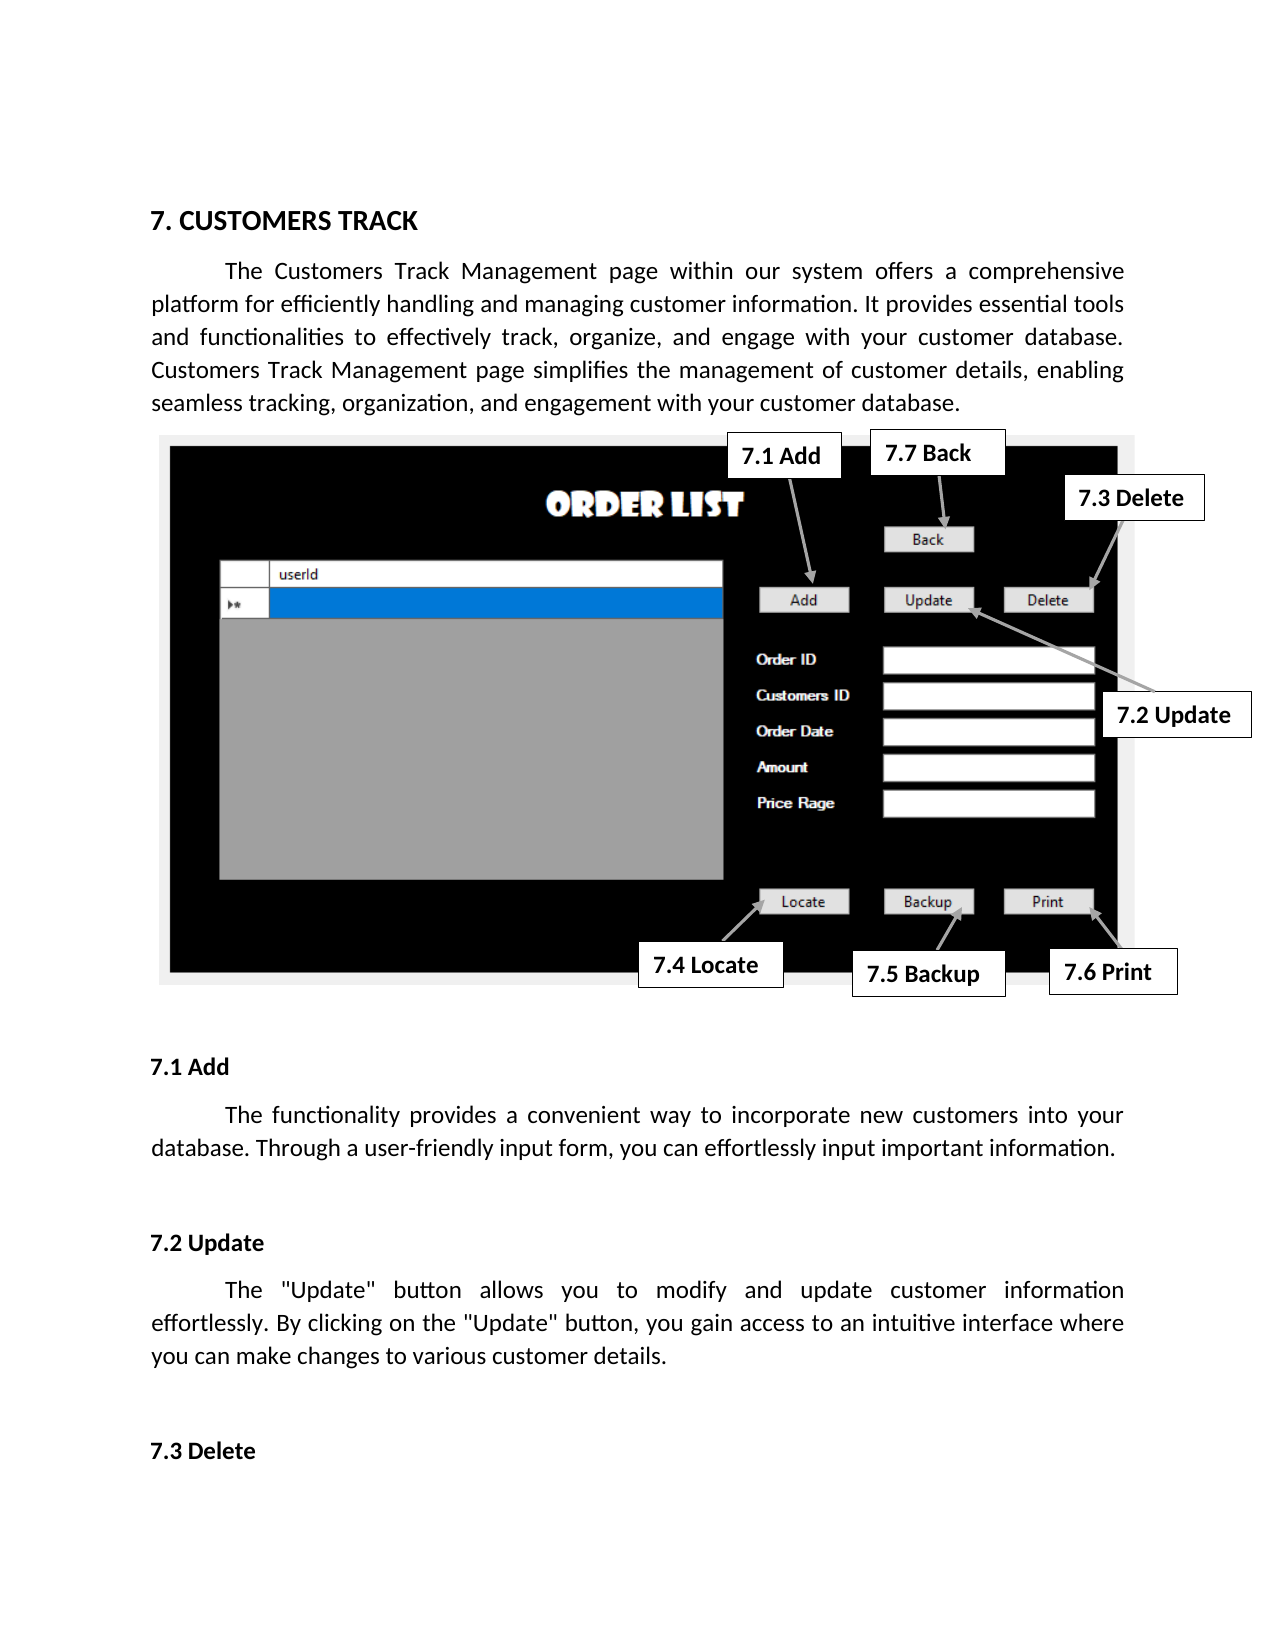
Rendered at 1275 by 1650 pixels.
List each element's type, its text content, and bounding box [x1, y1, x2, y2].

text The Customers Track Management page within our system offers a comprehensive platform for efficiently handling and managing customer information. It provides essential tools and functionalities to effectively track, organize, and engage with your customer database. Customers Track Management page simplifies the management of customer details, enabling seamless tracking, organization, and engagement with your customer database. [151, 255, 1126, 418]
text The "Update" button allows you to modify and update customer information effortlessly. By clicking on the "Update" button, you gain access to an intuitive interface where you can make changes to various customer details. [151, 1274, 1126, 1371]
text 7.1 Add [150, 1051, 1126, 1082]
text 7.2 Update [150, 1227, 1126, 1257]
subtitle 7. CUSTOMERS TRACK [150, 202, 1126, 238]
text 7.3 Delete [150, 1435, 1126, 1466]
picture [159, 435, 1135, 985]
text The functionality provides a convenient way to incorporate new customers into your database. Through a user-friendly input form, you can effortlessly input important information. [151, 1099, 1126, 1162]
